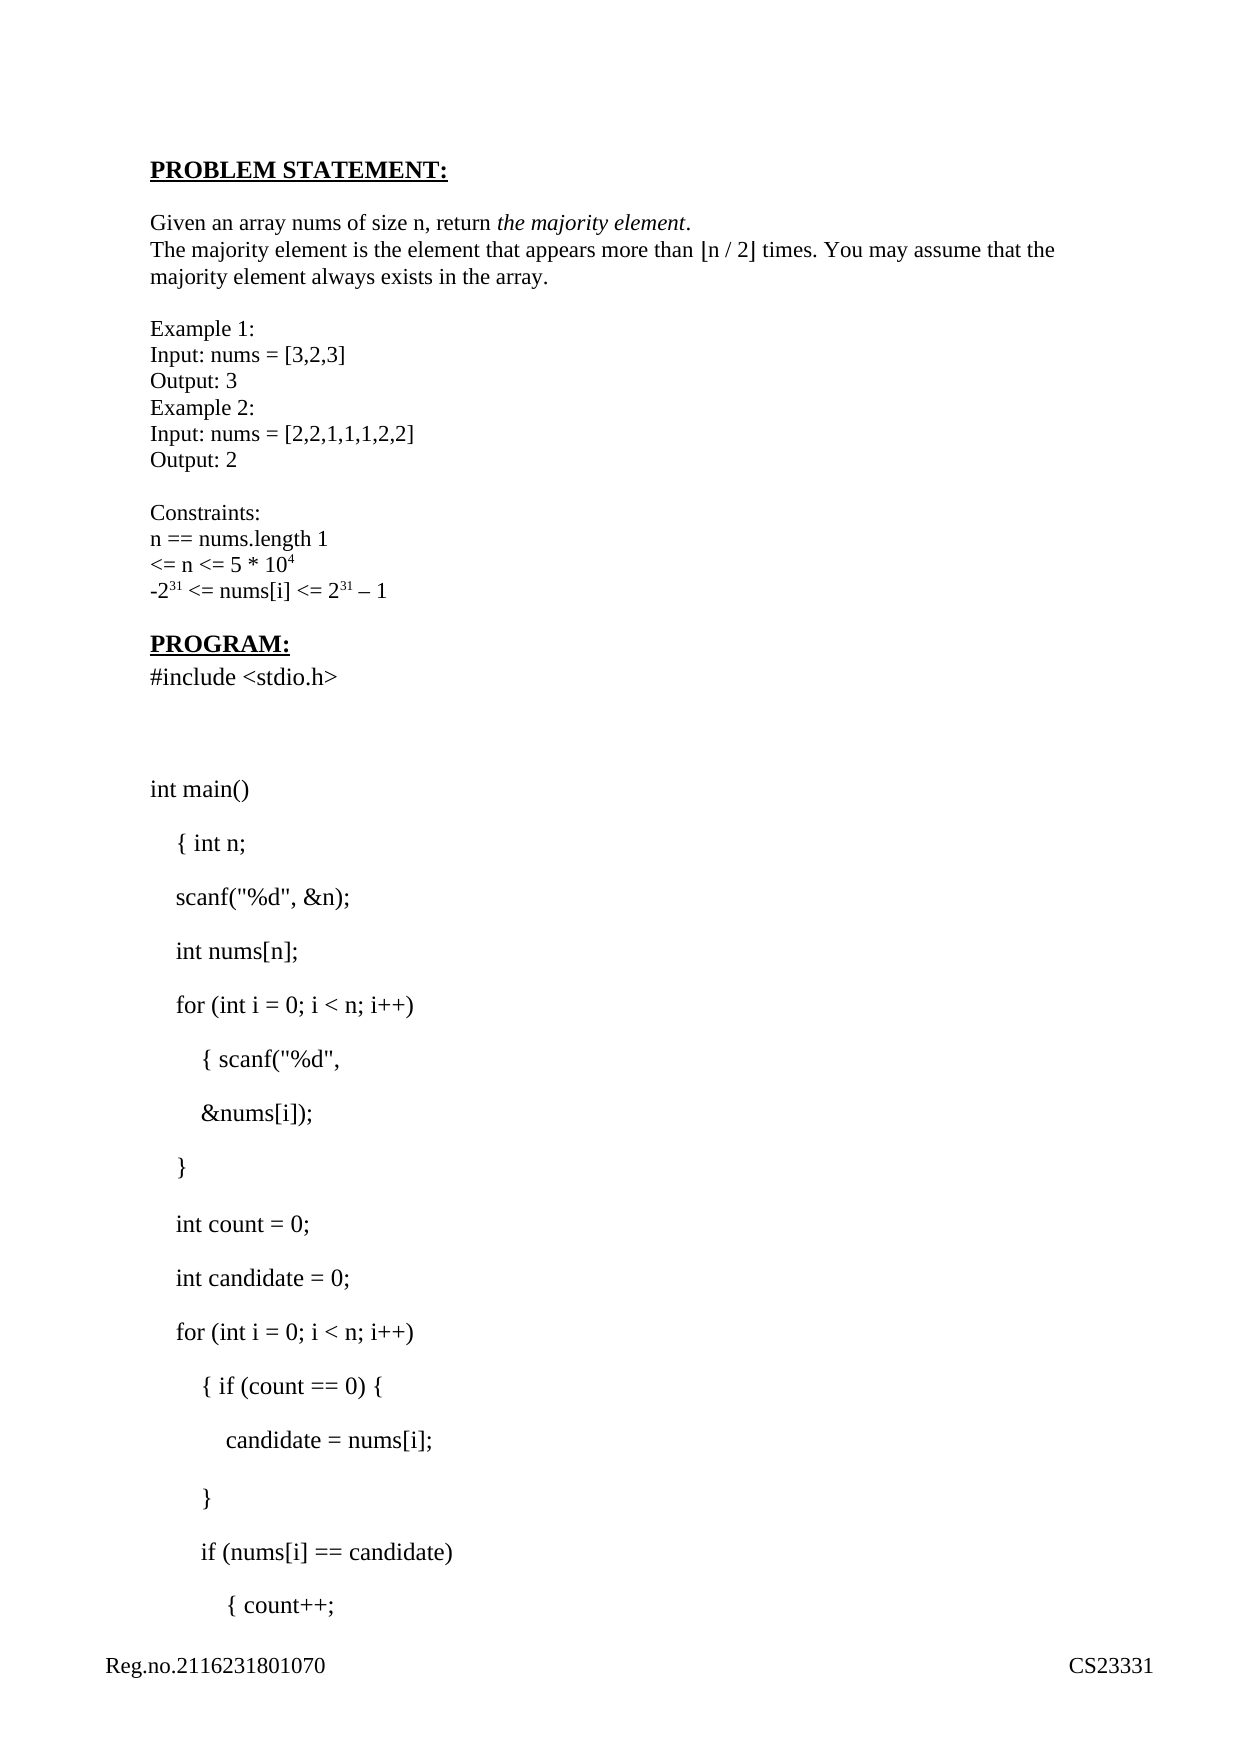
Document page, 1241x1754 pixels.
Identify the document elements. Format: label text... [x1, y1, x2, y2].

text } [201, 1483, 1155, 1511]
text PROBLEM STATEMENT: [150, 155, 1155, 184]
text for (int i = 0; i < n; i++) { scanf("%d", &nums[i]); [176, 990, 441, 1127]
text int candidate = 0; [176, 1263, 1155, 1292]
text Input: nums = [3,2,3] Output: 3 [150, 342, 398, 393]
text n == nums.length 1 <= n <= 5 * 104 [150, 526, 329, 577]
text candidate = nums[i]; [226, 1425, 1155, 1454]
text scanf("%d", &n); int nums[n]; [176, 882, 350, 965]
text for (int i = 0; i < n; i++) { if (count == 0) { [176, 1317, 439, 1400]
text Example 1: [150, 315, 1155, 342]
text Input: nums = [2,2,1,1,1,2,2] Output: 2 [150, 420, 437, 473]
text Given an array nums of size n, return the majority element. [150, 209, 1155, 235]
text if (nums[i] == candidate) { count++; [201, 1537, 498, 1619]
text -231 <= nums[i] <= 231 – 1 [150, 577, 1155, 604]
text The majority element is the element that appears more than ⌊n / 2⌋ times. You may assume that the majority element always exists in the array. [150, 236, 1078, 289]
text PROGRAM: [150, 629, 1155, 658]
text #include <stdio.h> [150, 662, 1155, 691]
text Constraints: [150, 499, 1155, 525]
text int count = 0; [176, 1209, 1155, 1238]
text } [176, 1152, 1155, 1181]
text int main() { int n; [150, 774, 288, 857]
text Example 2: [150, 393, 1155, 420]
